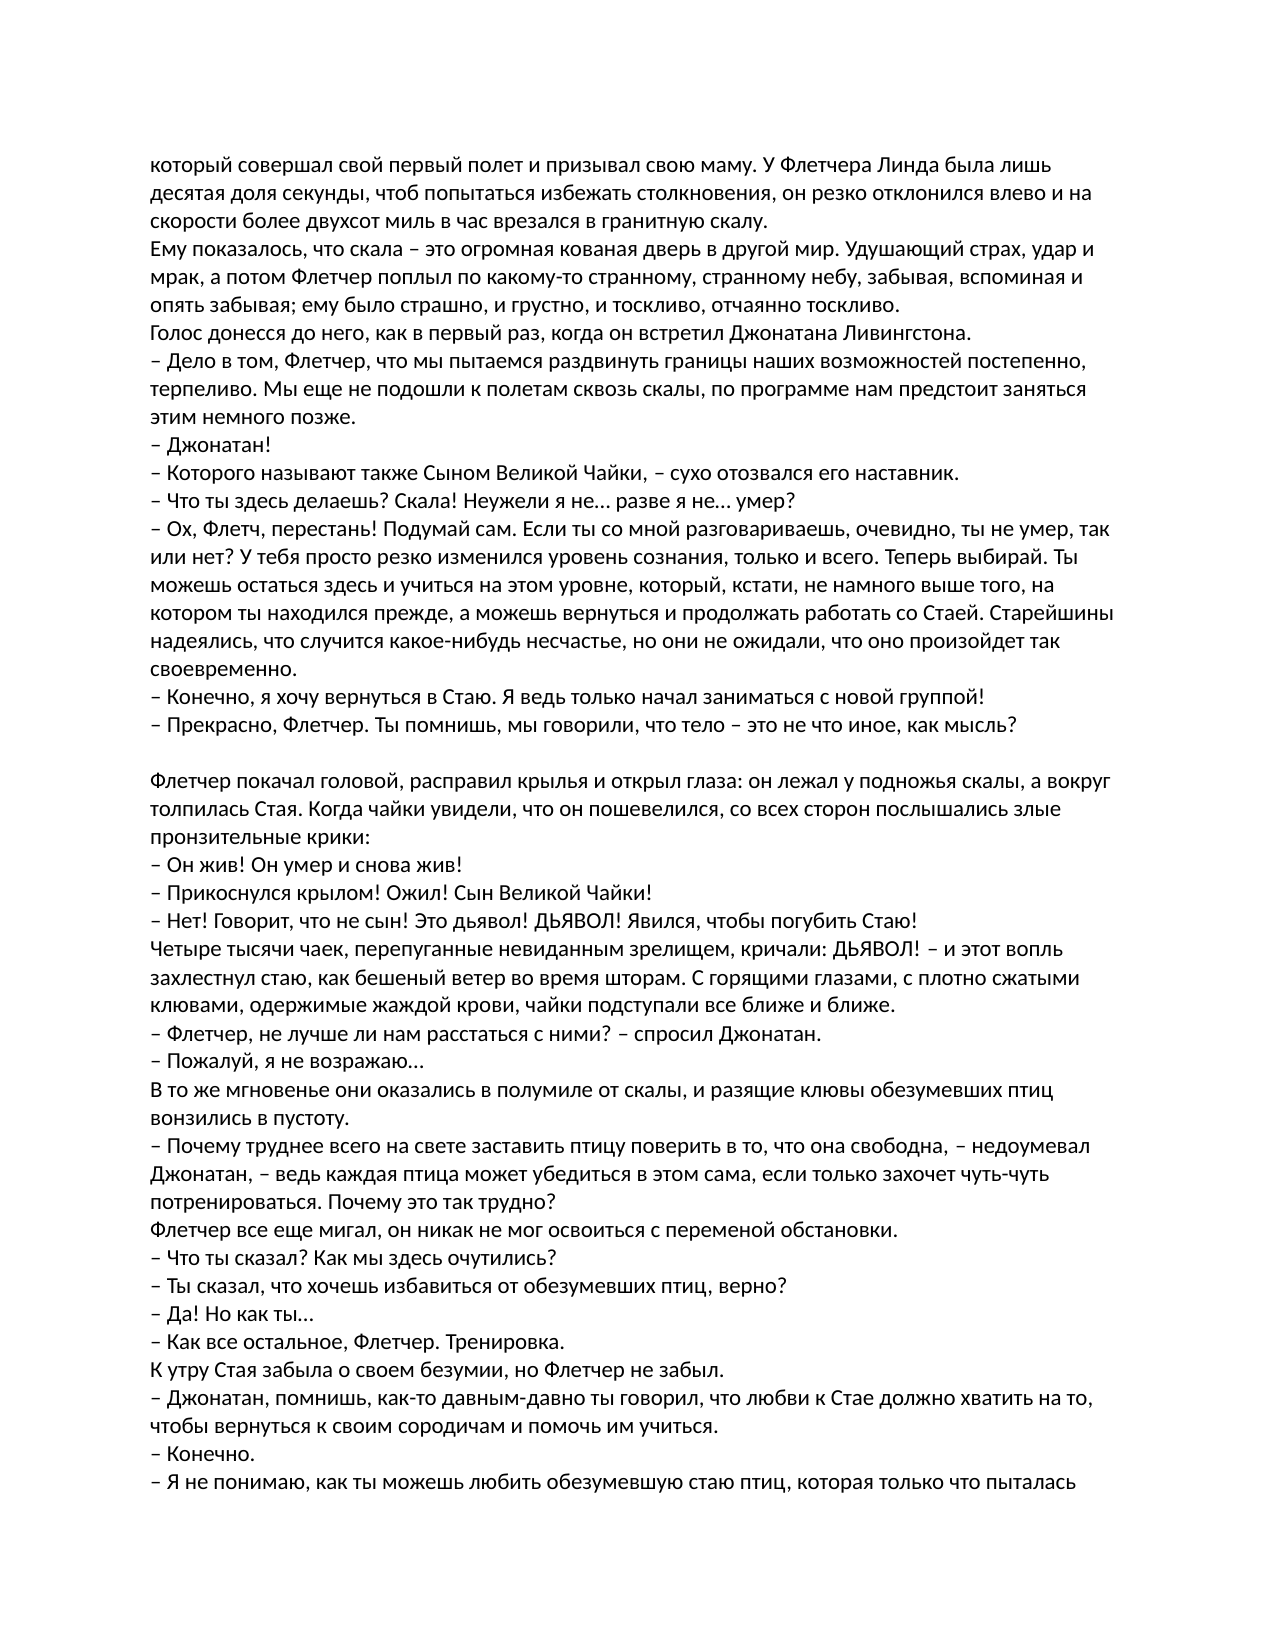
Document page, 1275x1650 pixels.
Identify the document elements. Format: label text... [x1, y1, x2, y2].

text К утру Стая забыла о своем безумии, но Флетчер не забыл. [150, 1355, 1125, 1383]
text Флетчер все еще мигал, он никак не мог освоиться с переменой обстановки. [150, 1215, 1125, 1243]
text – Джонатан, помнишь, как-то давным-давно ты говорил, что любви к Стае должно хватить на то, чтобы вернуться к своим сородичам и помочь им учиться. [150, 1383, 1125, 1439]
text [150, 1467, 1125, 1495]
text – Что ты сказал? Как мы здесь очутились? [150, 1243, 1125, 1271]
text – Ох, Флетч, перестань! Подумай сам. Если ты со мной разговариваешь, очевидно, ты не умер, так или нет? У тебя просто резко изменился уровень сознания, только и всего. Теперь выбирай. Ты можешь остаться здесь и учиться на этом уровне, который, кстати, не намного выше того, на котором ты находился прежде, а можешь вернуться и продолжать работать со Стаей. Старейшины надеялись, что случится какое-нибудь несчастье, но они не ожидали, что оно произойдет так своевременно. [150, 514, 1125, 682]
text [150, 150, 1125, 234]
text Четыре тысячи чаек, перепуганные невиданным зрелищем, кричали: ДЬЯВОЛ! – и этот вопль захлестнул стаю, как бешеный ветер во время шторам. С горящими глазами, с плотно сжатыми клювами, одержимые жаждой крови, чайки подступали все ближе и ближе. [150, 934, 1125, 1019]
text – Как все остальное, Флетчер. Тренировка. [150, 1327, 1125, 1355]
text – Прекрасно, Флетчер. Ты помнишь, мы говорили, что тело – это не что иное, как мысль? [150, 710, 1125, 738]
text Голос донесся до него, как в первый раз, когда он встретил Джонатана Ливингстона. [150, 318, 1125, 346]
text – Пожалуй, я не возражаю… [150, 1047, 1125, 1075]
text – Нет! Говорит, что не сын! Это дьявол! ДЬЯВОЛ! Явился, чтобы погубить Стаю! [150, 907, 1125, 934]
text – Конечно. [150, 1439, 1125, 1467]
text Ему показалось, что скала – это огромная кованая дверь в другой мир. Удушающий страх, удар и мрак, а потом Флетчер поплыл по какому-то странному, странному небу, забывая, вспоминая и опять забывая; ему было страшно, и грустно, и тоскливо, отчаянно тоскливо. [150, 234, 1125, 318]
text – Прикоснулся крылом! Ожил! Сын Великой Чайки! [150, 878, 1125, 907]
text – Он жив! Он умер и снова жив! [150, 851, 1125, 878]
text – Почему труднее всего на свете заставить птицу поверить в то, что она свободна, – недоумевал Джонатан, – ведь каждая птица может убедиться в этом сама, если только захочет чуть-чуть потренироваться. Почему это так трудно? [150, 1131, 1125, 1215]
text – Что ты здесь делаешь? Скала! Неужели я не… разве я не… умер? [150, 486, 1125, 514]
text – Которого называют также Сыном Великой Чайки, – сухо отозвался его наставник. [150, 458, 1125, 486]
text Флетчер покачал головой, расправил крылья и открыл глаза: он лежал у подножья скалы, а вокруг толпилась Стая. Когда чайки увидели, что он пошевелился, со всех сторон послышались злые пронзительные крики: [150, 766, 1125, 851]
text – Ты сказал, что хочешь избавиться от обезумевших птиц, верно? [150, 1271, 1125, 1299]
text – Джонатан! [150, 430, 1125, 458]
text – Да! Но как ты… [150, 1299, 1125, 1327]
text – Флетчер, не лучше ли нам расстаться с ними? – спросил Джонатан. [150, 1019, 1125, 1047]
text – Конечно, я хочу вернуться в Стаю. Я ведь только начал заниматься с новой группой! [150, 682, 1125, 710]
text – Дело в том, Флетчер, что мы пытаемся раздвинуть границы наших возможностей постепенно, терпеливо. Мы еще не подошли к полетам сквозь скалы, по программе нам предстоит заняться этим немного позже. [150, 346, 1125, 430]
text В то же мгновенье они оказались в полумиле от скалы, и разящие клювы обезумевших птиц вонзились в пустоту. [150, 1075, 1125, 1131]
